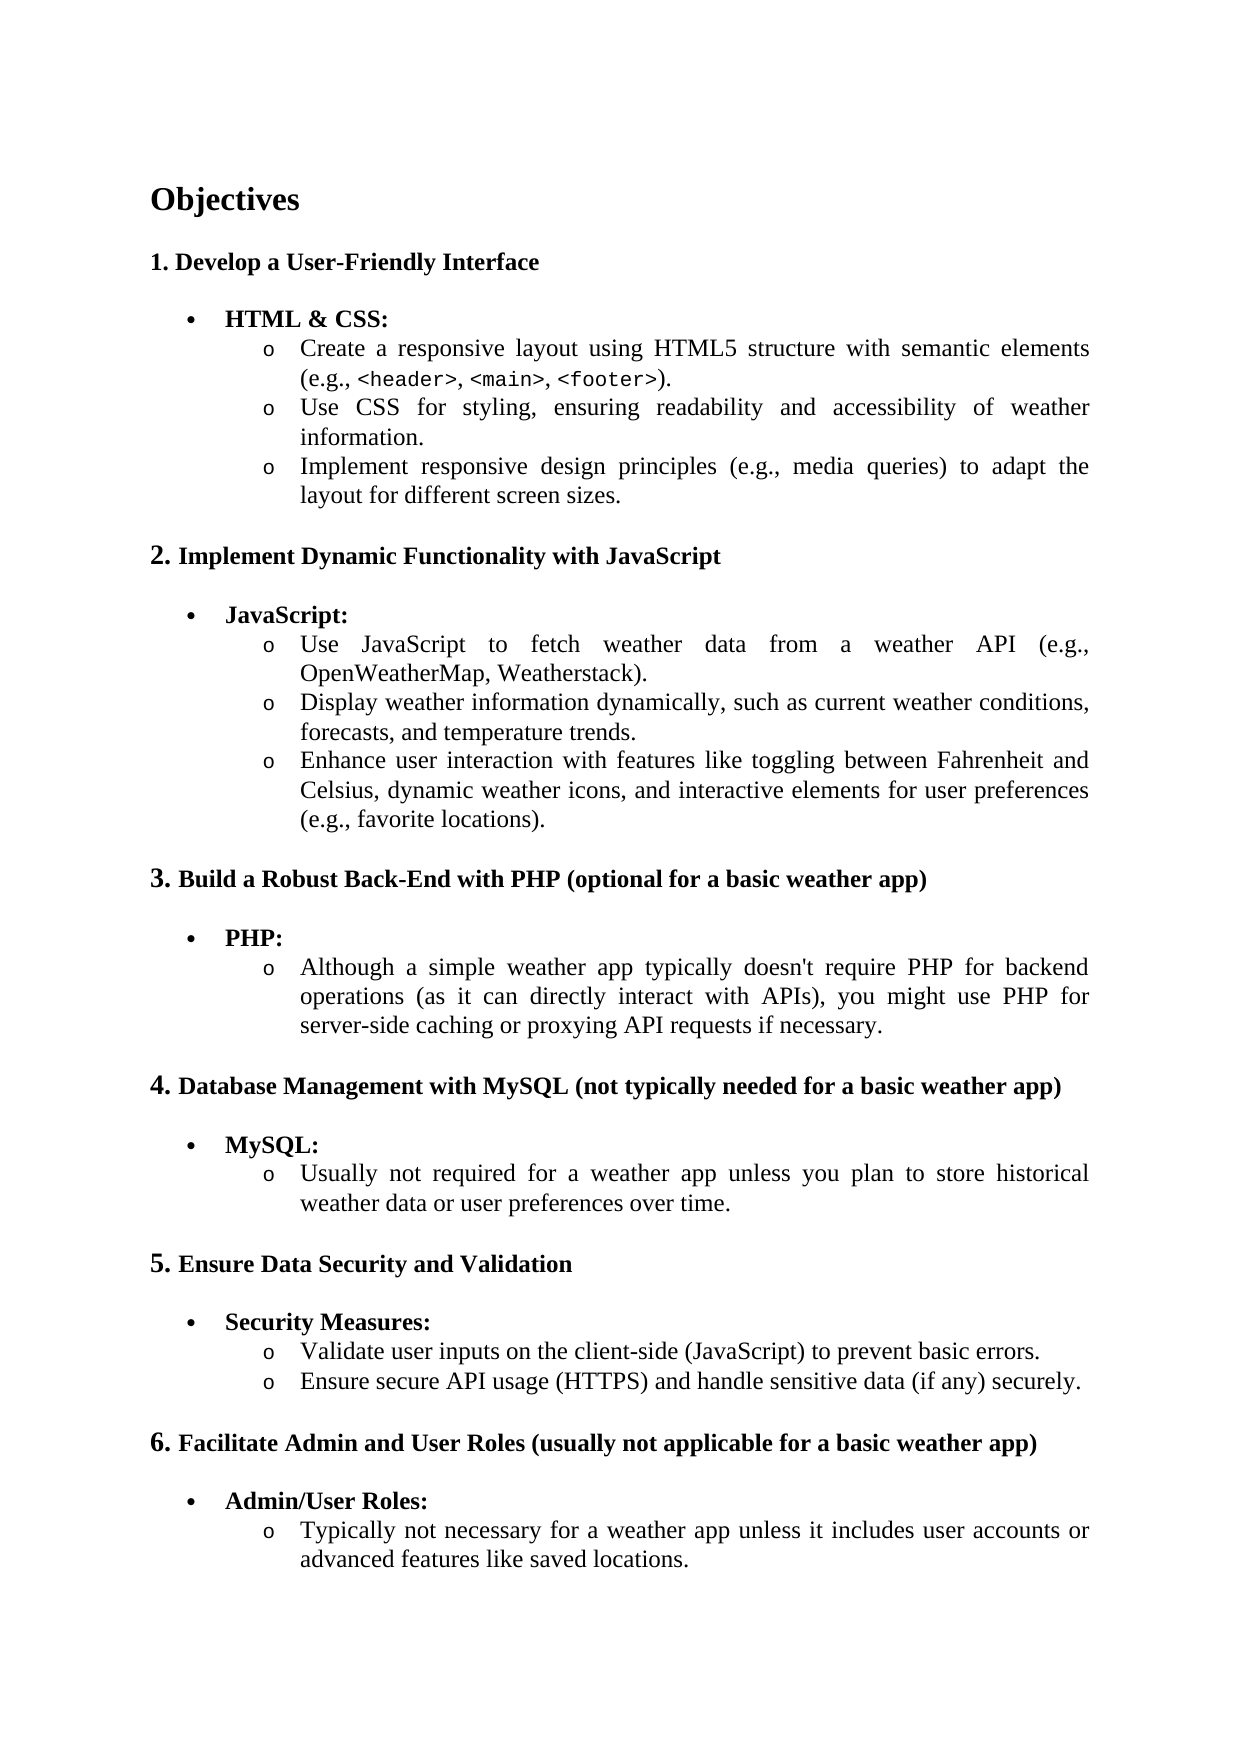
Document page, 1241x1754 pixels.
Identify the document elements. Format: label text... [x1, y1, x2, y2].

list Admin/User Roles: [187, 1486, 1090, 1515]
list Use JavaScript to fetch weather data from a weather API (e.g., OpenWeatherMap, Weatherstack). [262, 629, 1090, 687]
list Implement responsive design principles (e.g., media queries) to adapt the layout for different screen sizes. [262, 451, 1090, 509]
list PHP: [187, 923, 1090, 952]
list Security Measures: [187, 1307, 1090, 1336]
text Objectives [150, 179, 1090, 217]
list Enhance user interaction with features like toggling between Fahrenheit and Celsius, dynamic weather icons, and interactive elements for user preferences (e.g., favorite locations). [262, 745, 1090, 832]
list Validate user inputs on the client-side (JavaScript) to prevent basic errors. [262, 1336, 1090, 1366]
list Although a simple weather app typically doesn't require PHP for backend operations (as it can directly interact with APIs), you might use PHP for server-side caching or proxying API requests if necessary. [262, 952, 1090, 1039]
list MySQL: [187, 1130, 1090, 1158]
list Ensure secure API usage (HTTPS) and handle sensitive data (if any) securely. [262, 1366, 1090, 1395]
text 2. Implement Dynamic Functionality with JavaScript [150, 538, 1090, 571]
list JavaScript: [187, 600, 1090, 629]
list Display weather information dynamically, such as current weather conditions, forecasts, and temperature trends. [262, 687, 1090, 745]
text 6. Facilitate Admin and User Roles (usually not applicable for a basic weather app) [150, 1424, 1090, 1457]
text 1. Develop a User-Friendly Interface [150, 247, 1090, 275]
list HTML & CSS: [187, 304, 1090, 333]
list Use CSS for styling, ensuring readability and accessibility of weather information. [262, 392, 1090, 451]
list Typically not necessary for a weather app unless it includes user accounts or advanced features like saved locations. [262, 1515, 1090, 1573]
text 3. Build a Robust Back-End with PHP (optional for a basic weather app) [150, 862, 1090, 894]
list Create a responsive layout using HTML5 structure with semantic elements (e.g., <header>, <main>, <footer>). [262, 333, 1090, 392]
list Usually not required for a weather app unless you plan to store historical weather data or user preferences over time. [262, 1158, 1090, 1217]
text 4. Database Management with MySQL (not typically needed for a basic weather app) [150, 1068, 1090, 1101]
text 5. Ensure Data Security and Validation [150, 1246, 1090, 1278]
